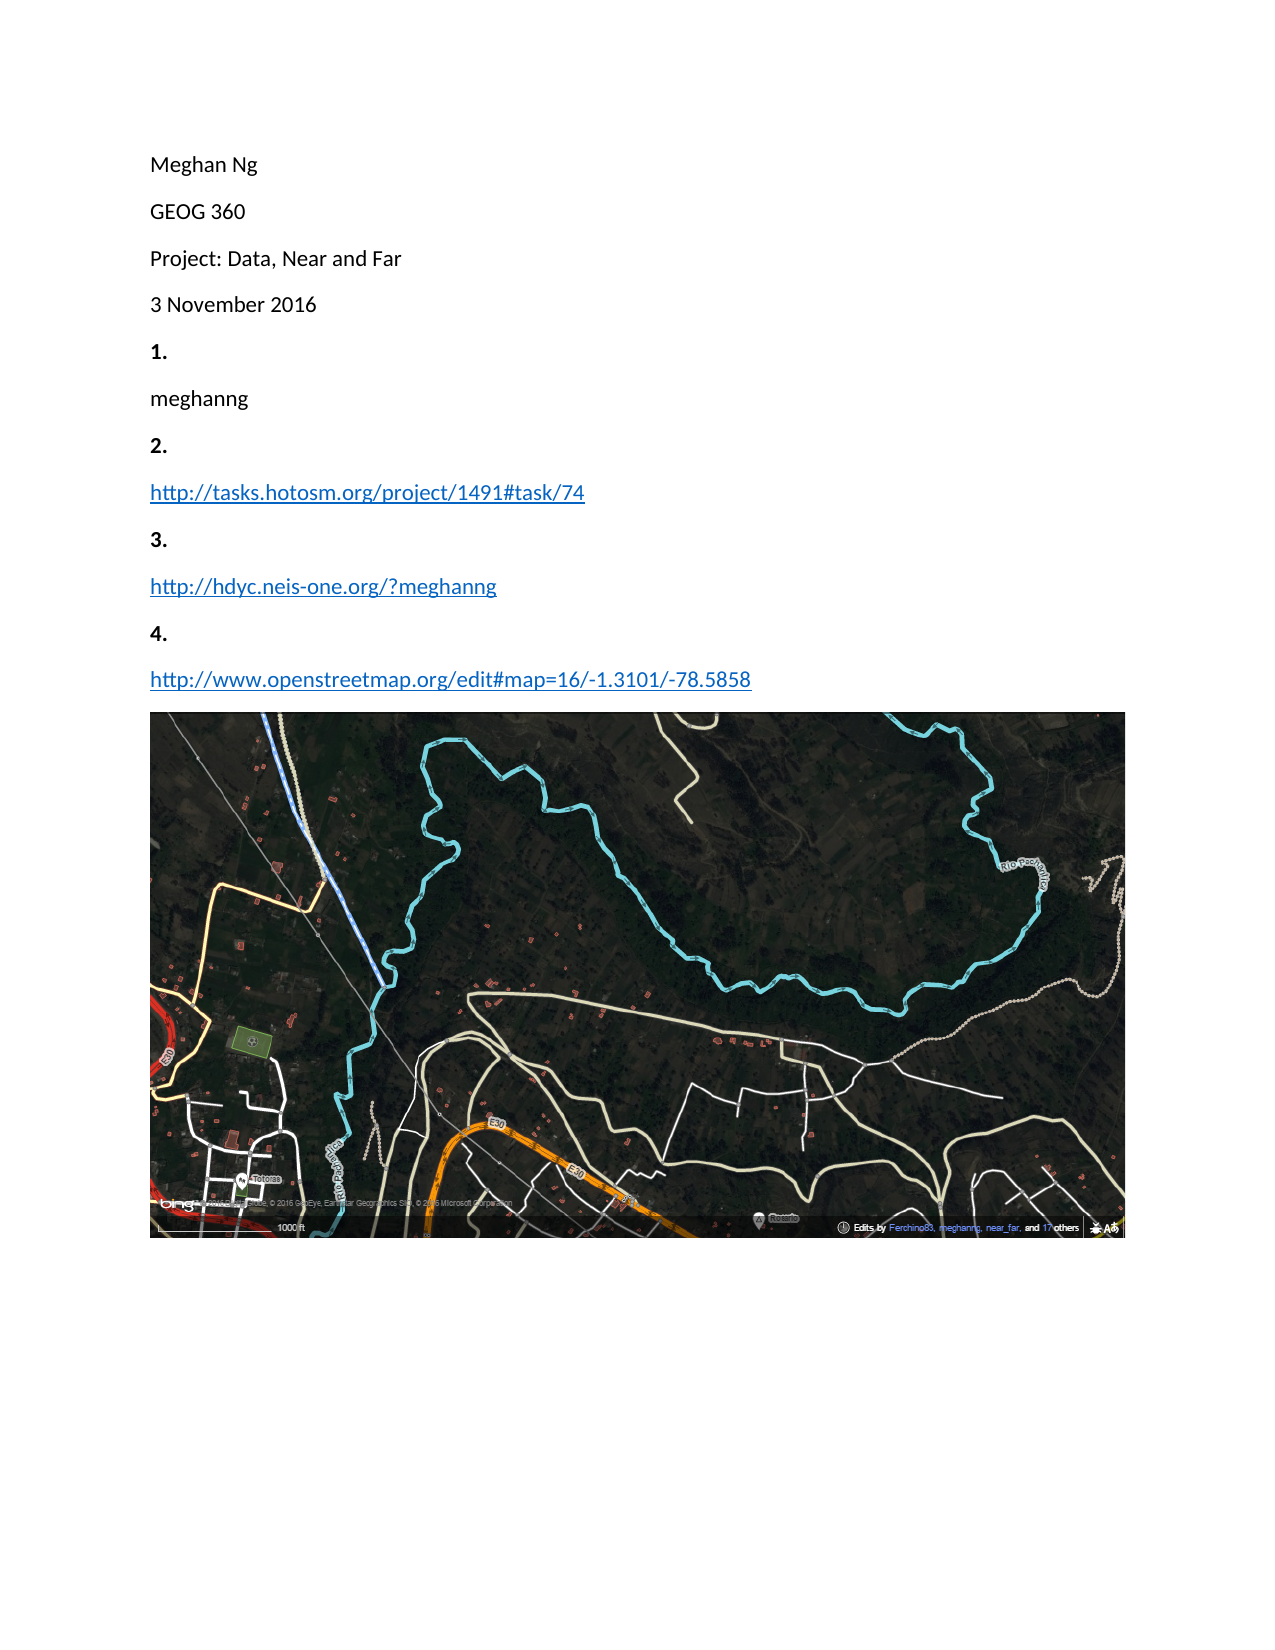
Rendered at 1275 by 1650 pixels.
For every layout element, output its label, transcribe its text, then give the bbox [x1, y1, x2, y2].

text http://tasks.hotosm.org/project/1491#task/74 [150, 478, 1125, 506]
text meghanng [150, 384, 1125, 412]
text 3. [150, 525, 1125, 553]
text 1. [150, 337, 1125, 366]
text 2. [150, 431, 1125, 459]
text 3 November 2016 [150, 291, 1125, 319]
text http://hdyc.neis-one.org/?meghanng [150, 572, 1125, 600]
text http://www.openstreetmap.org/edit#map=16/-1.3101/-78.5858 [150, 666, 1125, 694]
text 4. [150, 619, 1125, 647]
text GEOG 360 [150, 197, 1125, 225]
text Project: Data, Near and Far [150, 244, 1125, 272]
picture [150, 712, 1125, 1238]
text Meghan Ng [150, 150, 1125, 178]
